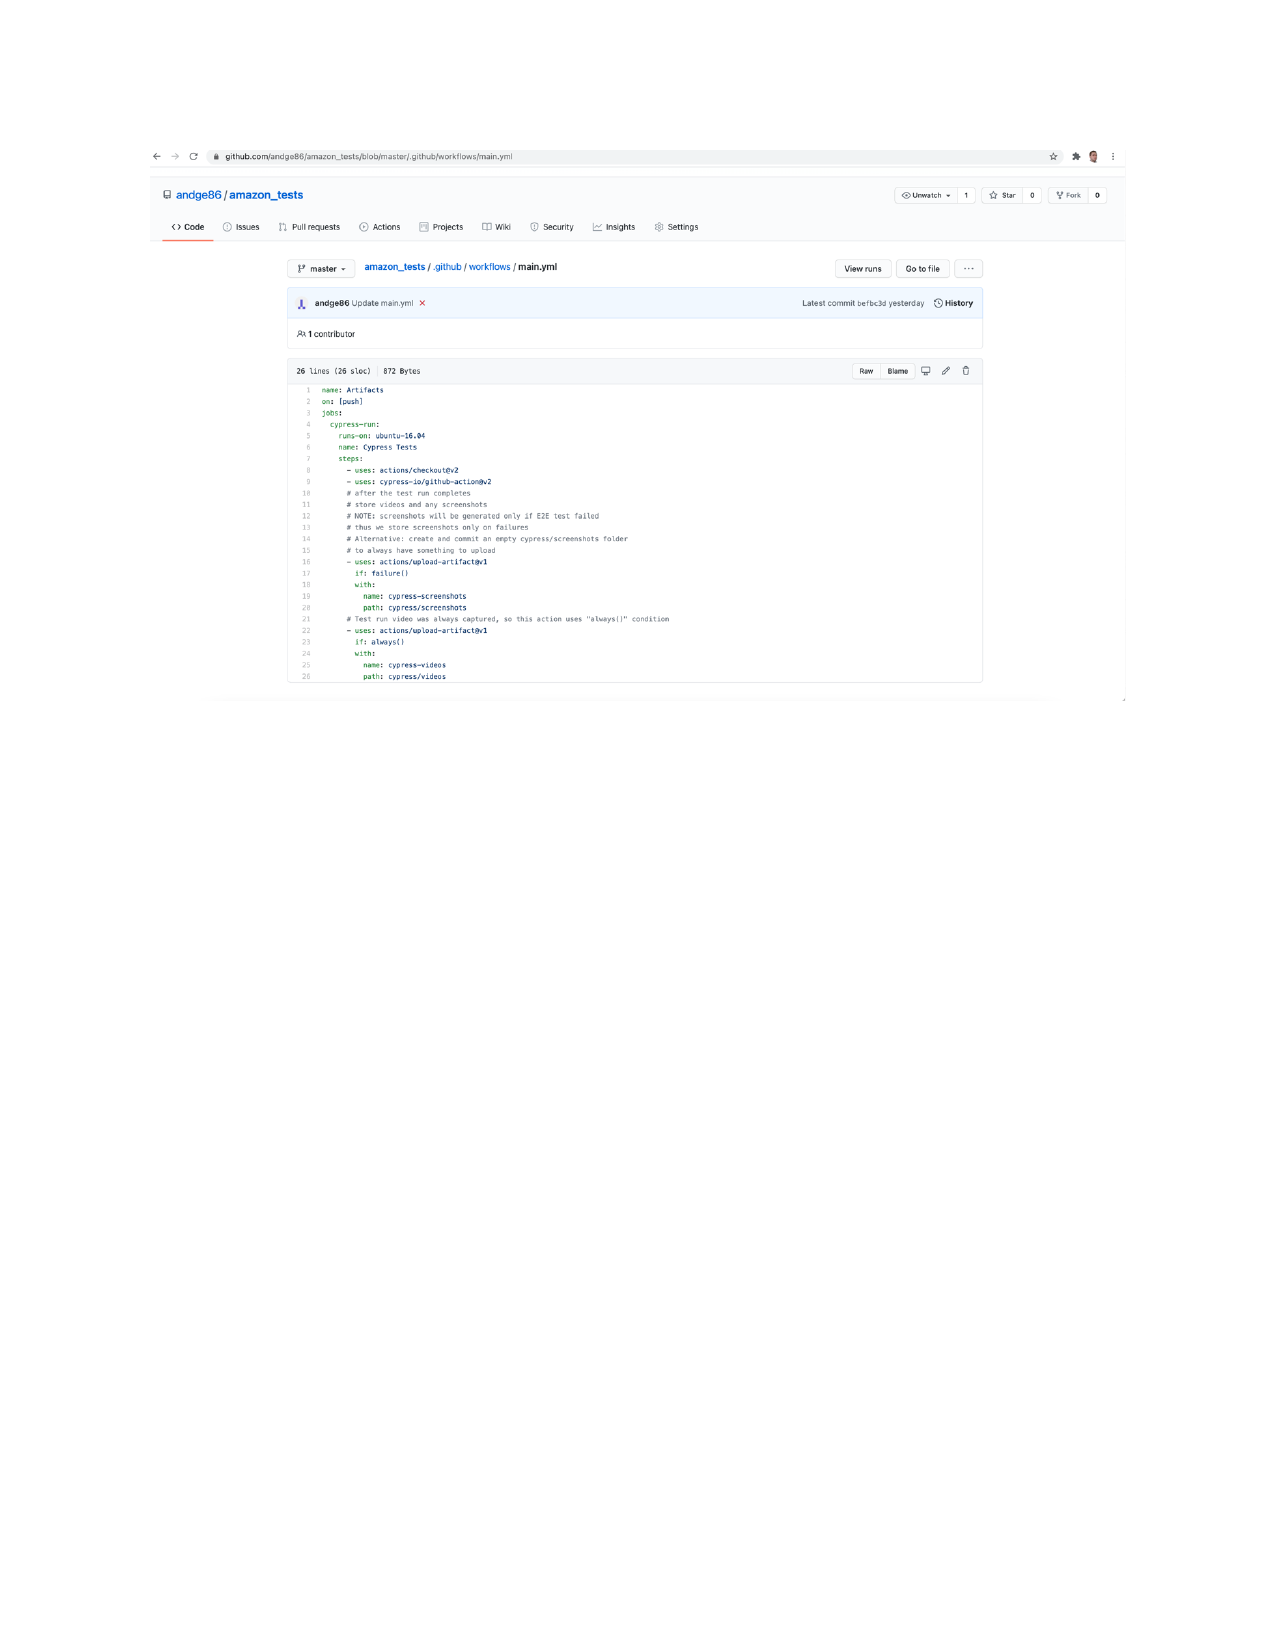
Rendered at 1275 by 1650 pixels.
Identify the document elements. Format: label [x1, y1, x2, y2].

picture [150, 150, 1125, 701]
